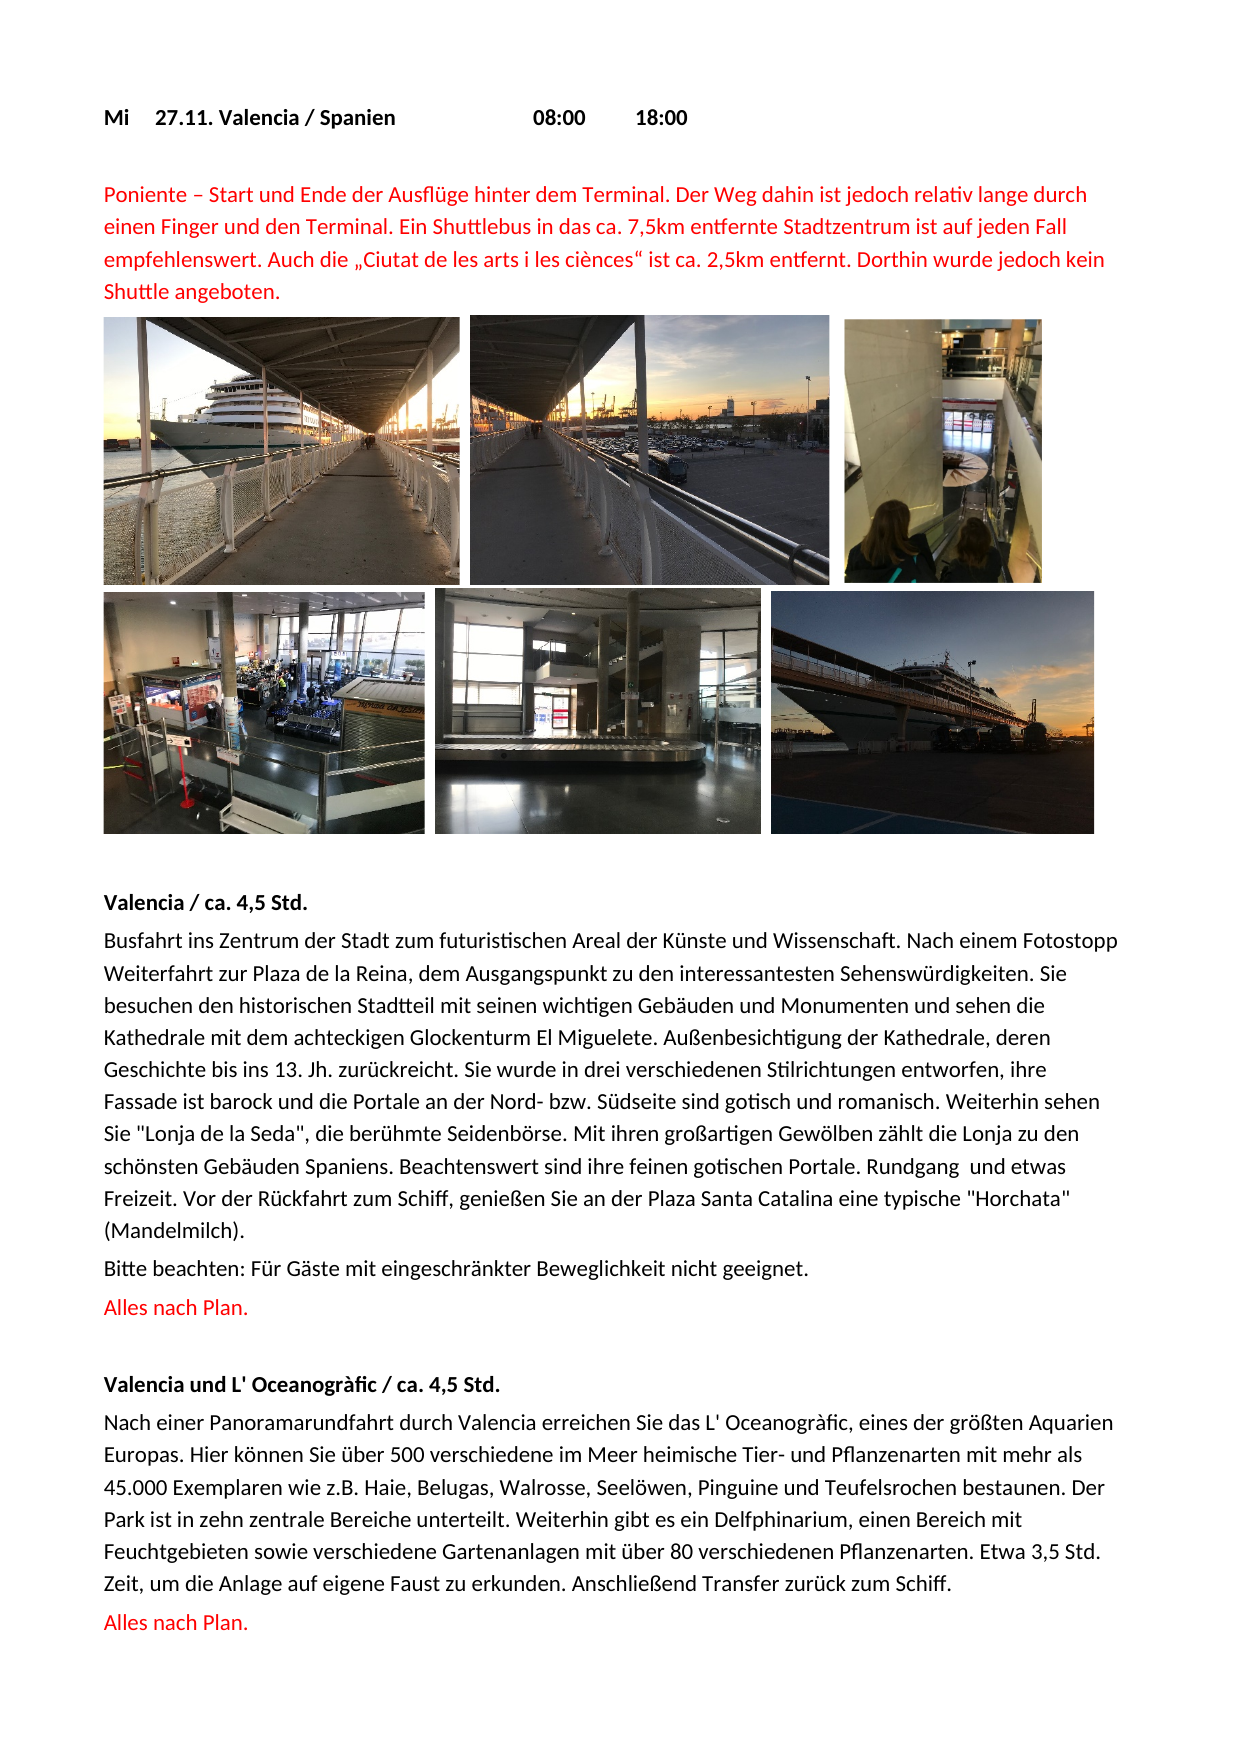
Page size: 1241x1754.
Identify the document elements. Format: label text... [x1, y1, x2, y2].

text Bitte beachten: Für Gäste mit eingeschränkter Beweglichkeit nicht geeignet. [103, 1254, 1122, 1283]
picture [435, 588, 761, 834]
picture [103, 592, 425, 834]
picture [845, 320, 1042, 582]
picture [771, 591, 1095, 834]
picture [103, 317, 460, 585]
text Nach einer Panoramarundfahrt durch Valencia erreichen Sie das L' Oceanogràfic, eines der größten Aquarien Europas. Hier können Sie über 500 verschiedene im Meer heimische Tier- und Pflanzenarten mit mehr als 45.000 Exemplaren wie z.B. Haie, Belugas, Walrosse, Seelöwen, Pinguine und Teufelsrochen bestaunen. Der Park ist in zehn zentrale Bereiche unterteilt. Weiterhin gibt es ein Delfphinarium, einen Bereich mit Feuchtgebieten sowie verschiedene Gartenanlagen mit über 80 verschiedenen Pflanzenarten. Etwa 3,5 Std. Zeit, um die Anlage auf eigene Faust zu erkunden. Anschließend Transfer zurück zum Schiff. [103, 1408, 1122, 1597]
text Valencia und L' Oceanogràfic / ca. 4,5 Std. [103, 1370, 1122, 1398]
picture [470, 315, 830, 585]
text Busfahrt ins Zentrum der Stadt zum futuristischen Areal der Künste und Wissenschaft. Nach einem Fotostopp Weiterfahrt zur Plaza de la Reina, dem Ausgangspunkt zu den interessantesten Sehenswürdigkeiten. Sie besuchen den historischen Stadtteil mit seinen wichtigen Gebäuden und Monumenten und sehen die Kathedrale mit dem achteckigen Glockenturm El Miguelete. Außenbesichtigung der Kathedrale, deren Geschichte bis ins 13. Jh. zurückreicht. Sie wurde in drei verschiedenen Stilrichtungen entworfen, ihre Fassade ist barock und die Portale an der Nord- bzw. Südseite sind gotisch und romanisch. Weiterhin sehen Sie "Lonja de la Seda", die berühmte Seidenbörse. Mit ihren großartigen Gewölben zählt die Lonja zu den schönsten Gebäuden Spaniens. Beachtenswert sind ihre feinen gotischen Portale. Rundgang und etwas Freizeit. Vor der Rückfahrt zum Schiff, genießen Sie an der Plaza Santa Catalina eine typische "Horchata" (Mandelmilch). [103, 926, 1122, 1244]
text Valencia / ca. 4,5 Std. [103, 888, 1122, 916]
text Poniente – Start und Ende der Ausflüge hinter dem Terminal. Der Weg dahin ist jedoch relativ lange durch einen Finger und den Terminal. Ein Shuttlebus in das ca. 7,5km entfernte Stadtzentrum ist auf jeden Fall empfehlenswert. Auch die „Ciutat de les arts i les ciènces“ ist ca. 2,5km entfernt. Dorthin wurde jedoch kein Shuttle angeboten. [103, 180, 1122, 305]
text Alles nach Plan. [103, 1608, 1122, 1636]
text Mi 27.11. Valencia / Spanien 08:00 18:00 [103, 103, 1122, 131]
text Alles nach Plan. [103, 1293, 1122, 1321]
